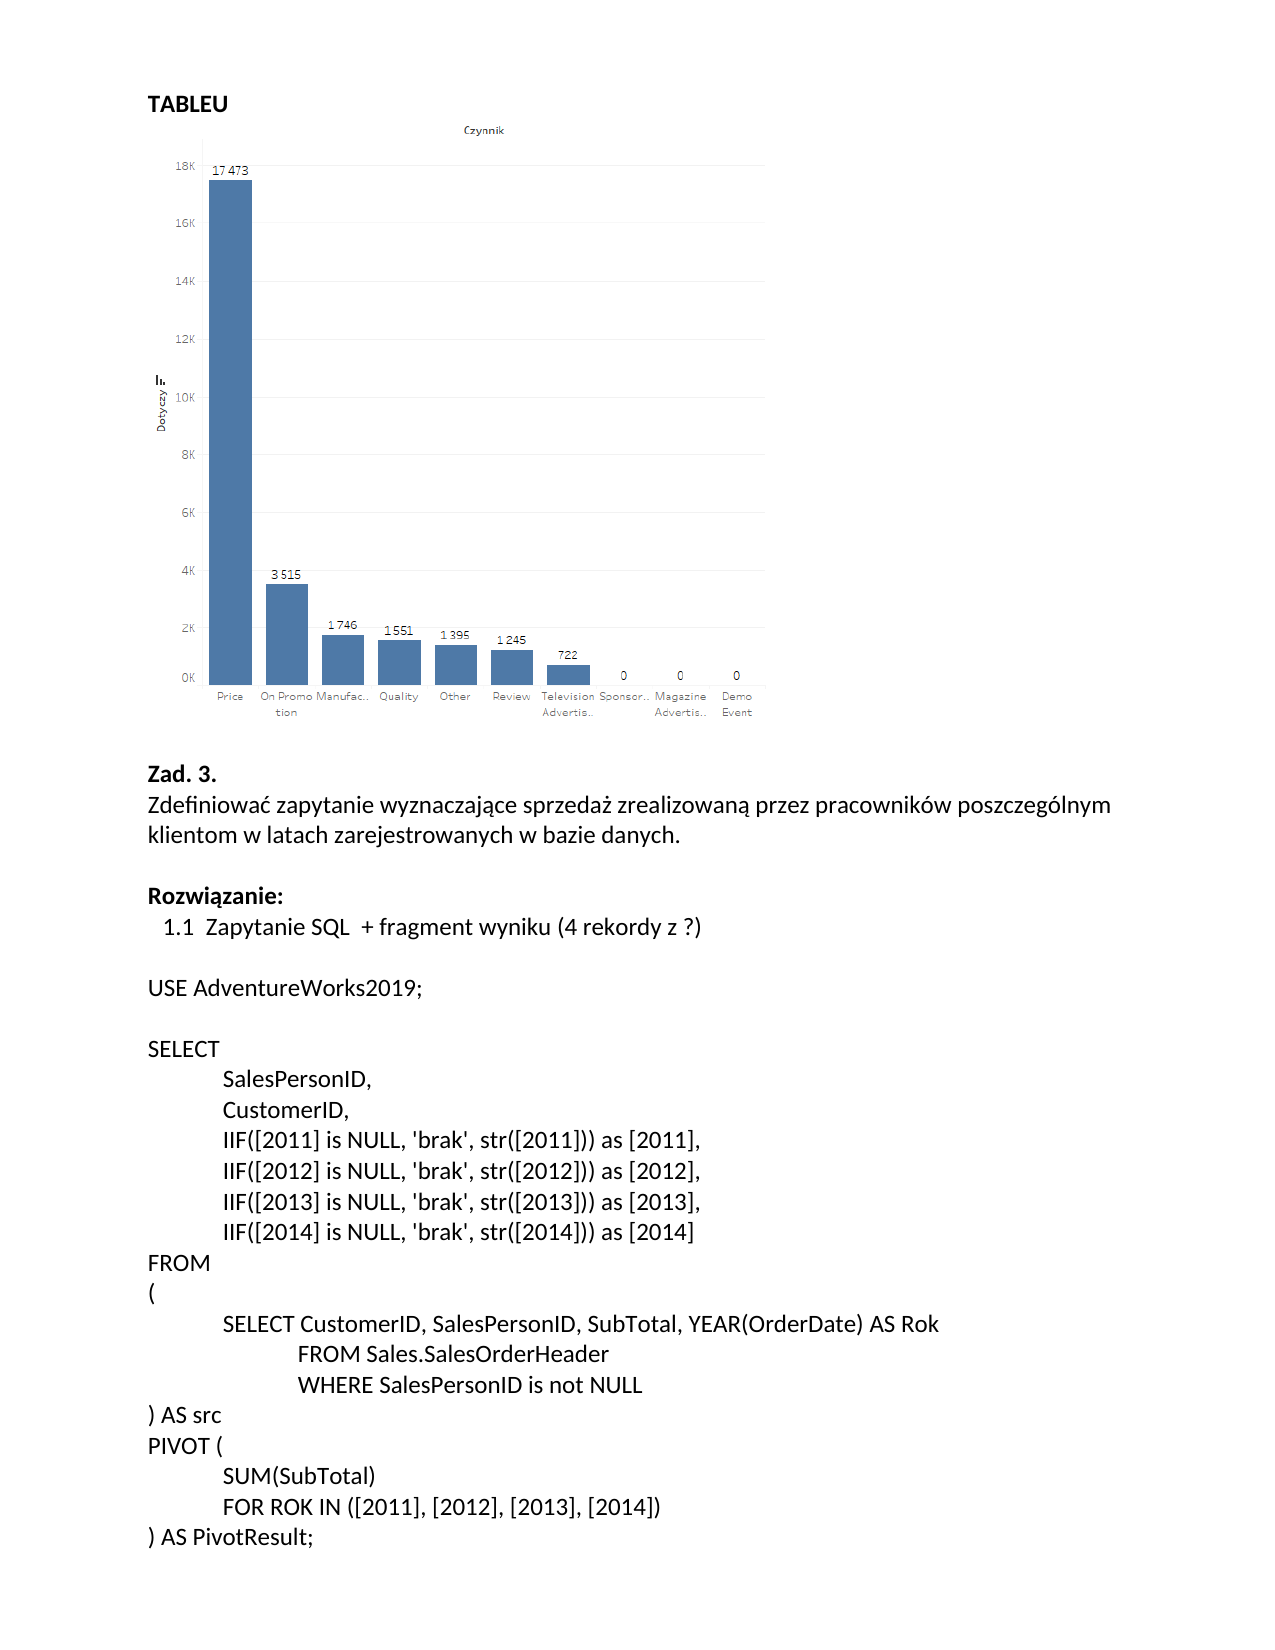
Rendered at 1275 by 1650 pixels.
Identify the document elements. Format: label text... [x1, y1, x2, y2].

text WHERE SalesPersonID is not NULL [148, 1369, 1157, 1399]
text SELECT CustomerID, SalesPersonID, SubTotal, YEAR(OrderDate) AS Rok [148, 1308, 1157, 1338]
text ( [148, 1277, 1157, 1308]
text Rozwiązanie: [148, 881, 1157, 911]
text IIF([2014] is NULL, 'brak', str([2014])) as [2014] [148, 1216, 1157, 1247]
text SELECT [148, 1033, 1157, 1064]
text USE AdventureWorks2019; [148, 972, 1157, 1003]
text CustomerID, [148, 1094, 1157, 1125]
text TABLEU [148, 89, 1157, 119]
text Zdefiniować zapytanie wyznaczające sprzedaż zrealizowaną przez pracowników poszczególnym klientom w latach zarejestrowanych w bazie danych. [148, 789, 1157, 850]
text IIF([2013] is NULL, 'brak', str([2013])) as [2013], [148, 1186, 1157, 1216]
text SalesPersonID, [148, 1064, 1157, 1094]
text ) AS src [148, 1399, 1157, 1430]
text PIVOT ( [148, 1430, 1157, 1460]
text IIF([2012] is NULL, 'brak', str([2012])) as [2012], [148, 1155, 1157, 1186]
text FROM [148, 1247, 1157, 1277]
text FROM Sales.SalesOrderHeader [148, 1338, 1157, 1369]
list Zapytanie SQL + fragment wyniku (4 rekordy z ?) [162, 911, 1157, 942]
picture [147, 119, 836, 728]
text IIF([2011] is NULL, 'brak', str([2011])) as [2011], [148, 1125, 1157, 1155]
text ) AS PivotResult; [148, 1521, 1157, 1552]
text SUM(SubTotal) [148, 1460, 1157, 1491]
text FOR ROK IN ([2011], [2012], [2013], [2014]) [148, 1491, 1157, 1521]
text Zad. 3. [148, 758, 1157, 789]
